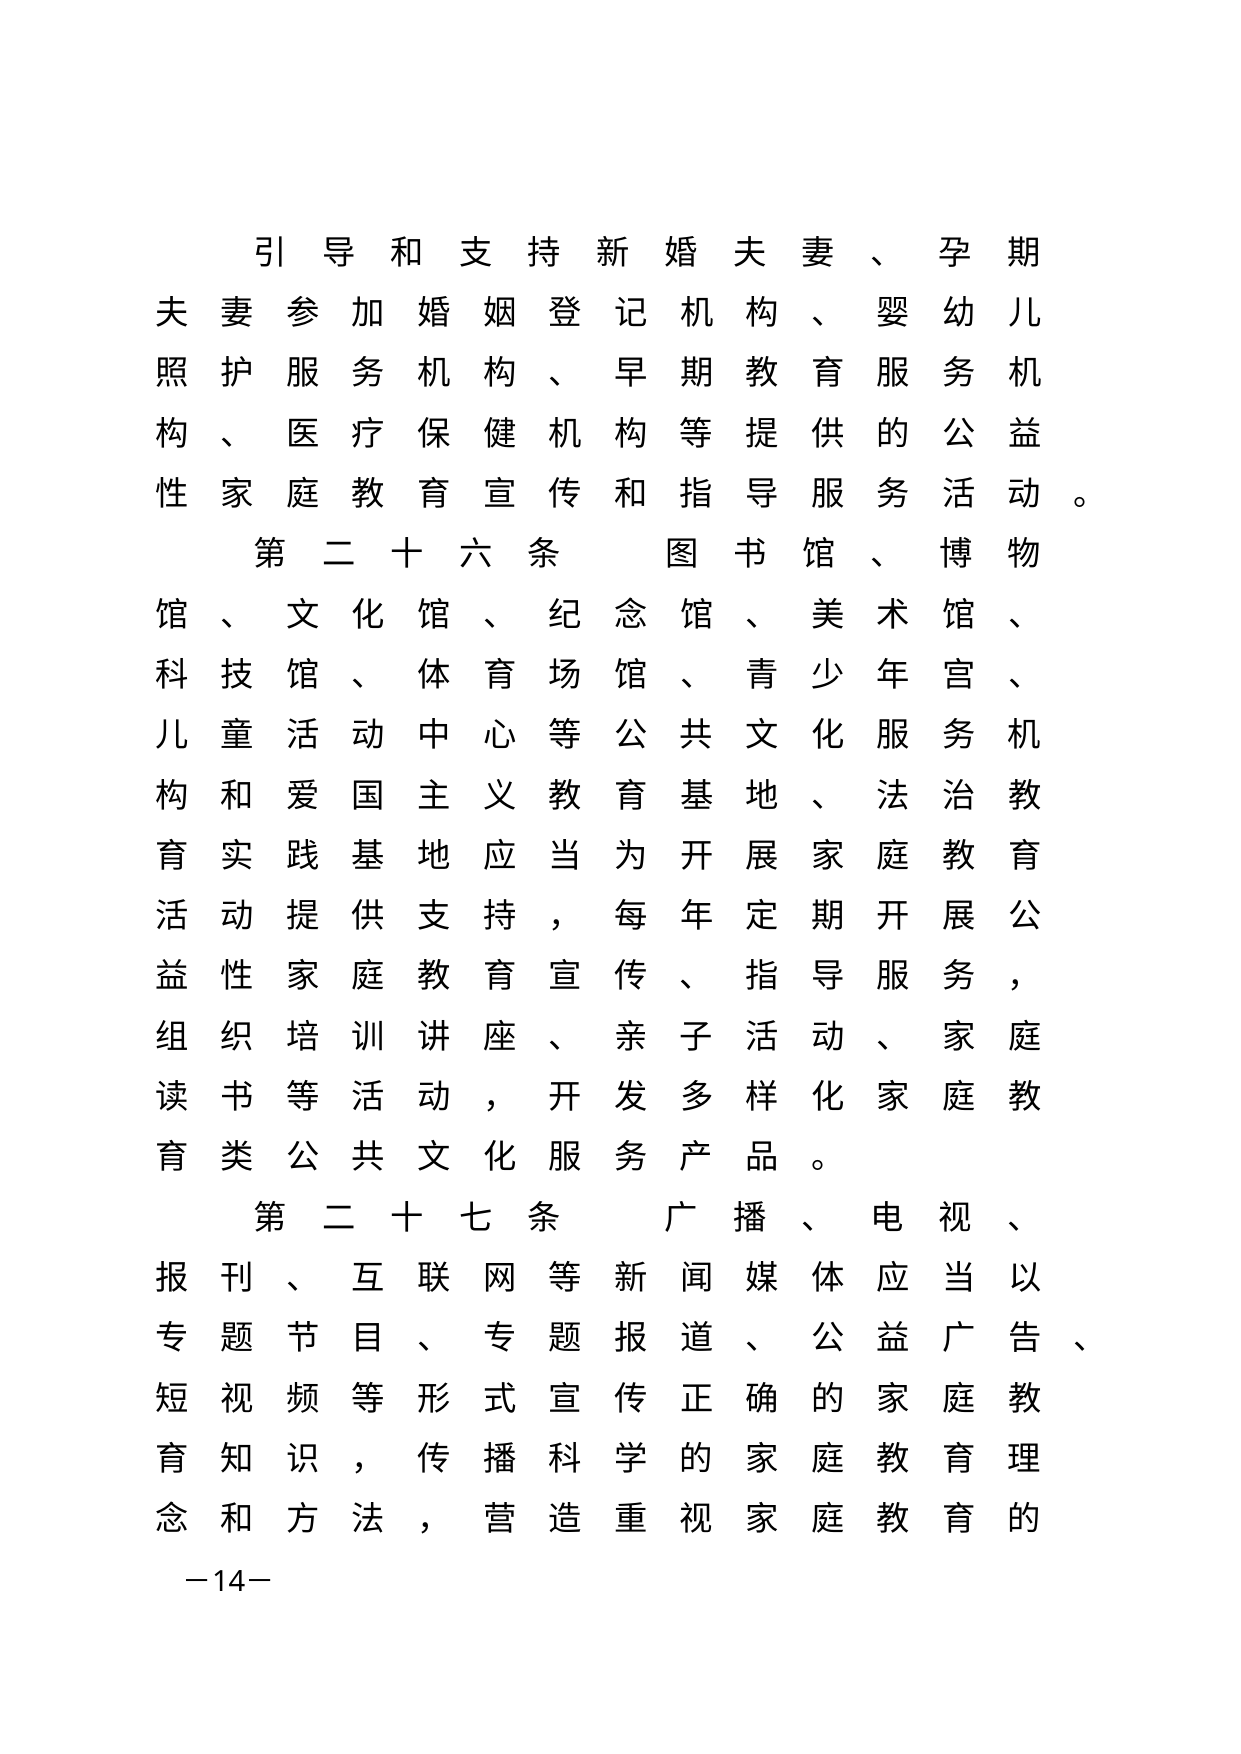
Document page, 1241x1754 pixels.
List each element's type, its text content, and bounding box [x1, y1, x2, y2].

text 第二十七条 广播、电视、报刊、互联网等新闻媒体应当以专题节目、专题报道、公益广告、短视频等形式宣传正确的家庭教育知识，传播科学的家庭教育理念和方法，营造重视家庭教育的良好社会氛围。 [155, 1184, 1073, 1546]
text 第二十六条 图书馆、博物馆、文化馆、纪念馆、美术馆、科技馆、体育场馆、青少年宫、儿童活动中心等公共文化服务机构和爱国主义教育基地、法治教育实践基地应当为开展家庭教育活动提供支持，每年定期开展公益性家庭教育宣传、指导服务，组织培训讲座、亲子活动、家庭读书等活动，开发多样化家庭教育类公共文化服务产品。 [155, 521, 1073, 1184]
text 引导和支持新婚夫妻、孕期夫妻参加婚姻登记机构、婴幼儿照护服务机构、早期教育服务机构、医疗保健机构等提供的公益性家庭教育宣传和指导服务活动。 [155, 219, 1073, 521]
